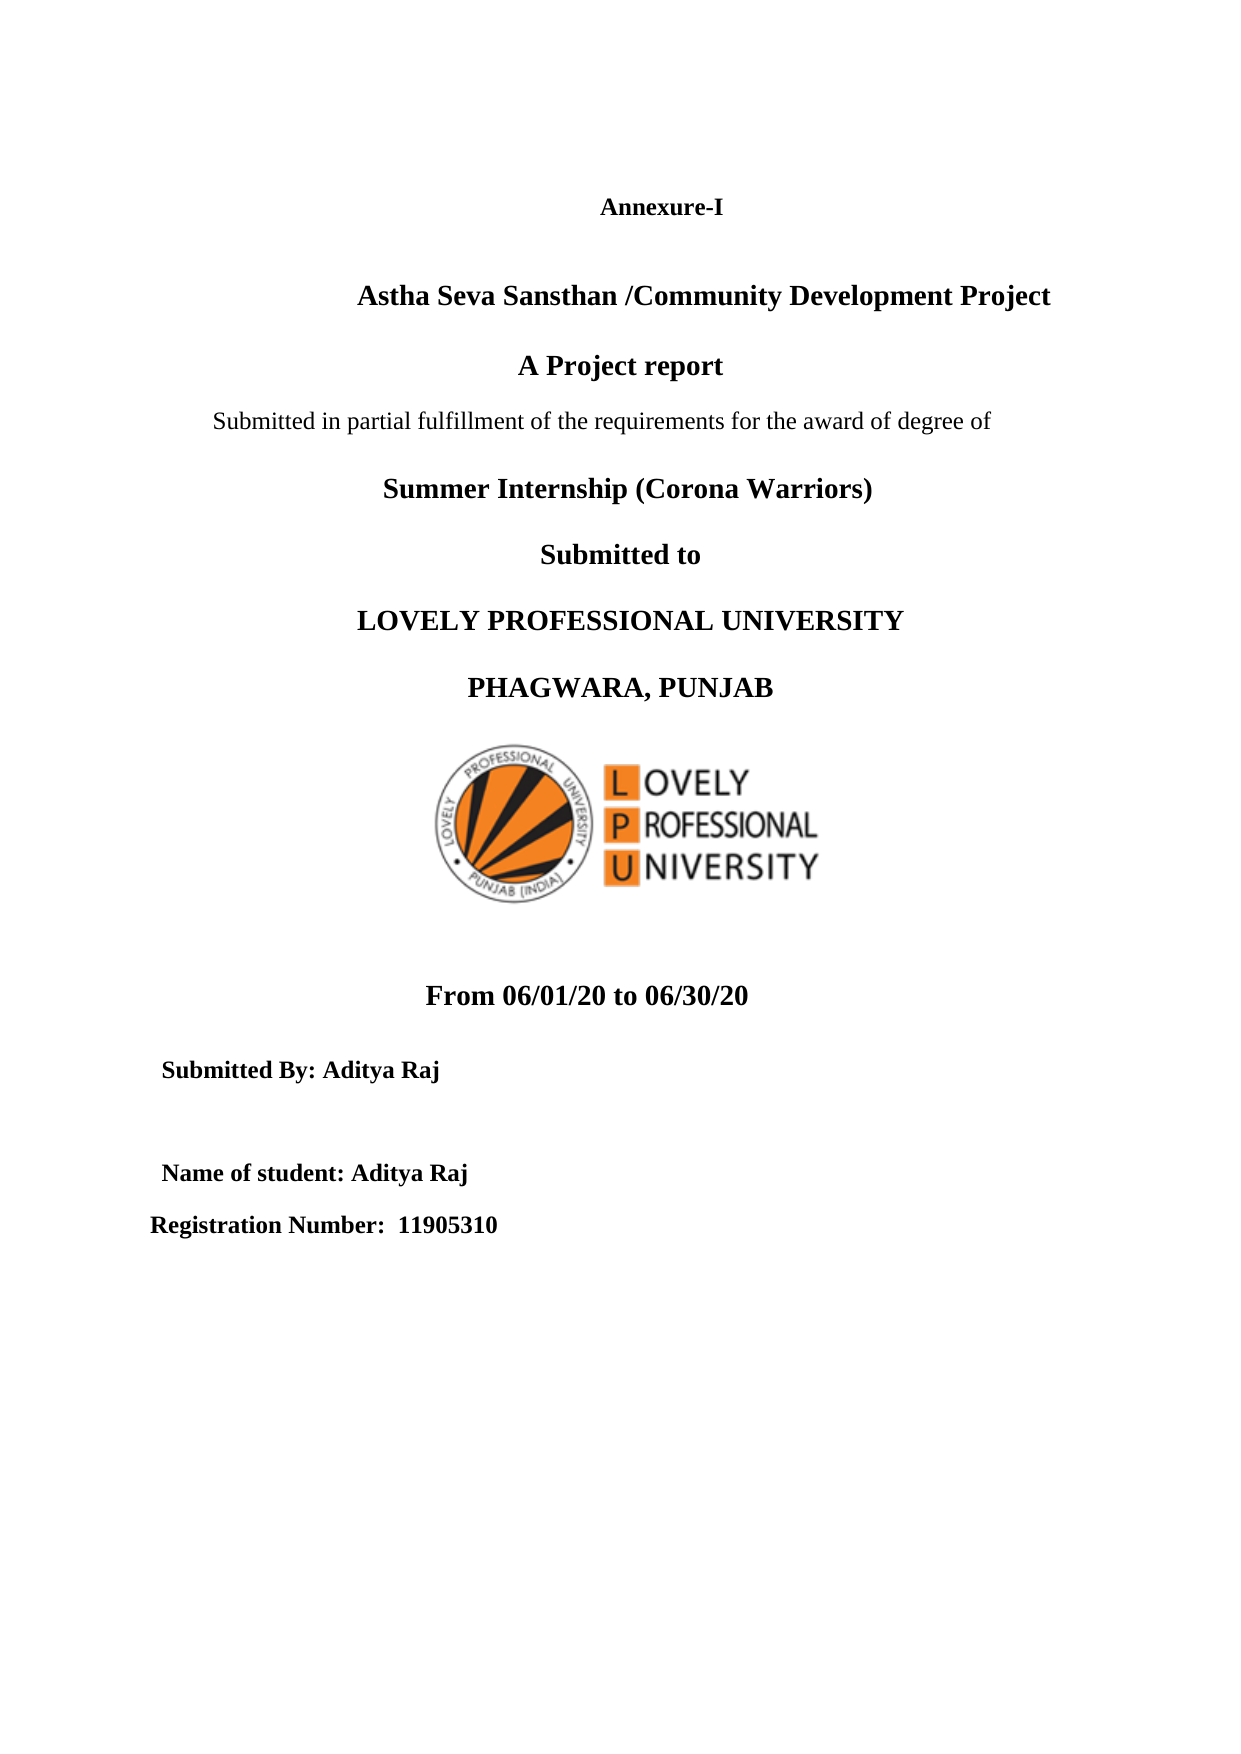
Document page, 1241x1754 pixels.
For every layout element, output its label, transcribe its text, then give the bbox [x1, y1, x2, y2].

text Registration Number: 11905310 [150, 1210, 1090, 1239]
text From 06/01/20 to 06/30/20 [425, 978, 1090, 1011]
text Submitted to [151, 537, 1090, 571]
text Submitted By: Aditya Raj [161, 1055, 1090, 1083]
subtitle PHAGWARA, PUNJAB [151, 670, 1090, 704]
text Name of student: Aditya Raj [161, 1158, 1090, 1187]
text LOVELY PROFESSIONAL UNIVERSITY [357, 603, 1090, 637]
text A Project report [151, 348, 1090, 381]
text Astha Seva Sansthan /Community Development Project [357, 278, 1090, 312]
text Summer Internship (Corona Warriors) [151, 471, 1104, 504]
text Submitted in partial fulfillment of the requirements for the award of degree of [150, 406, 991, 435]
text Annexure-I [150, 192, 1090, 221]
